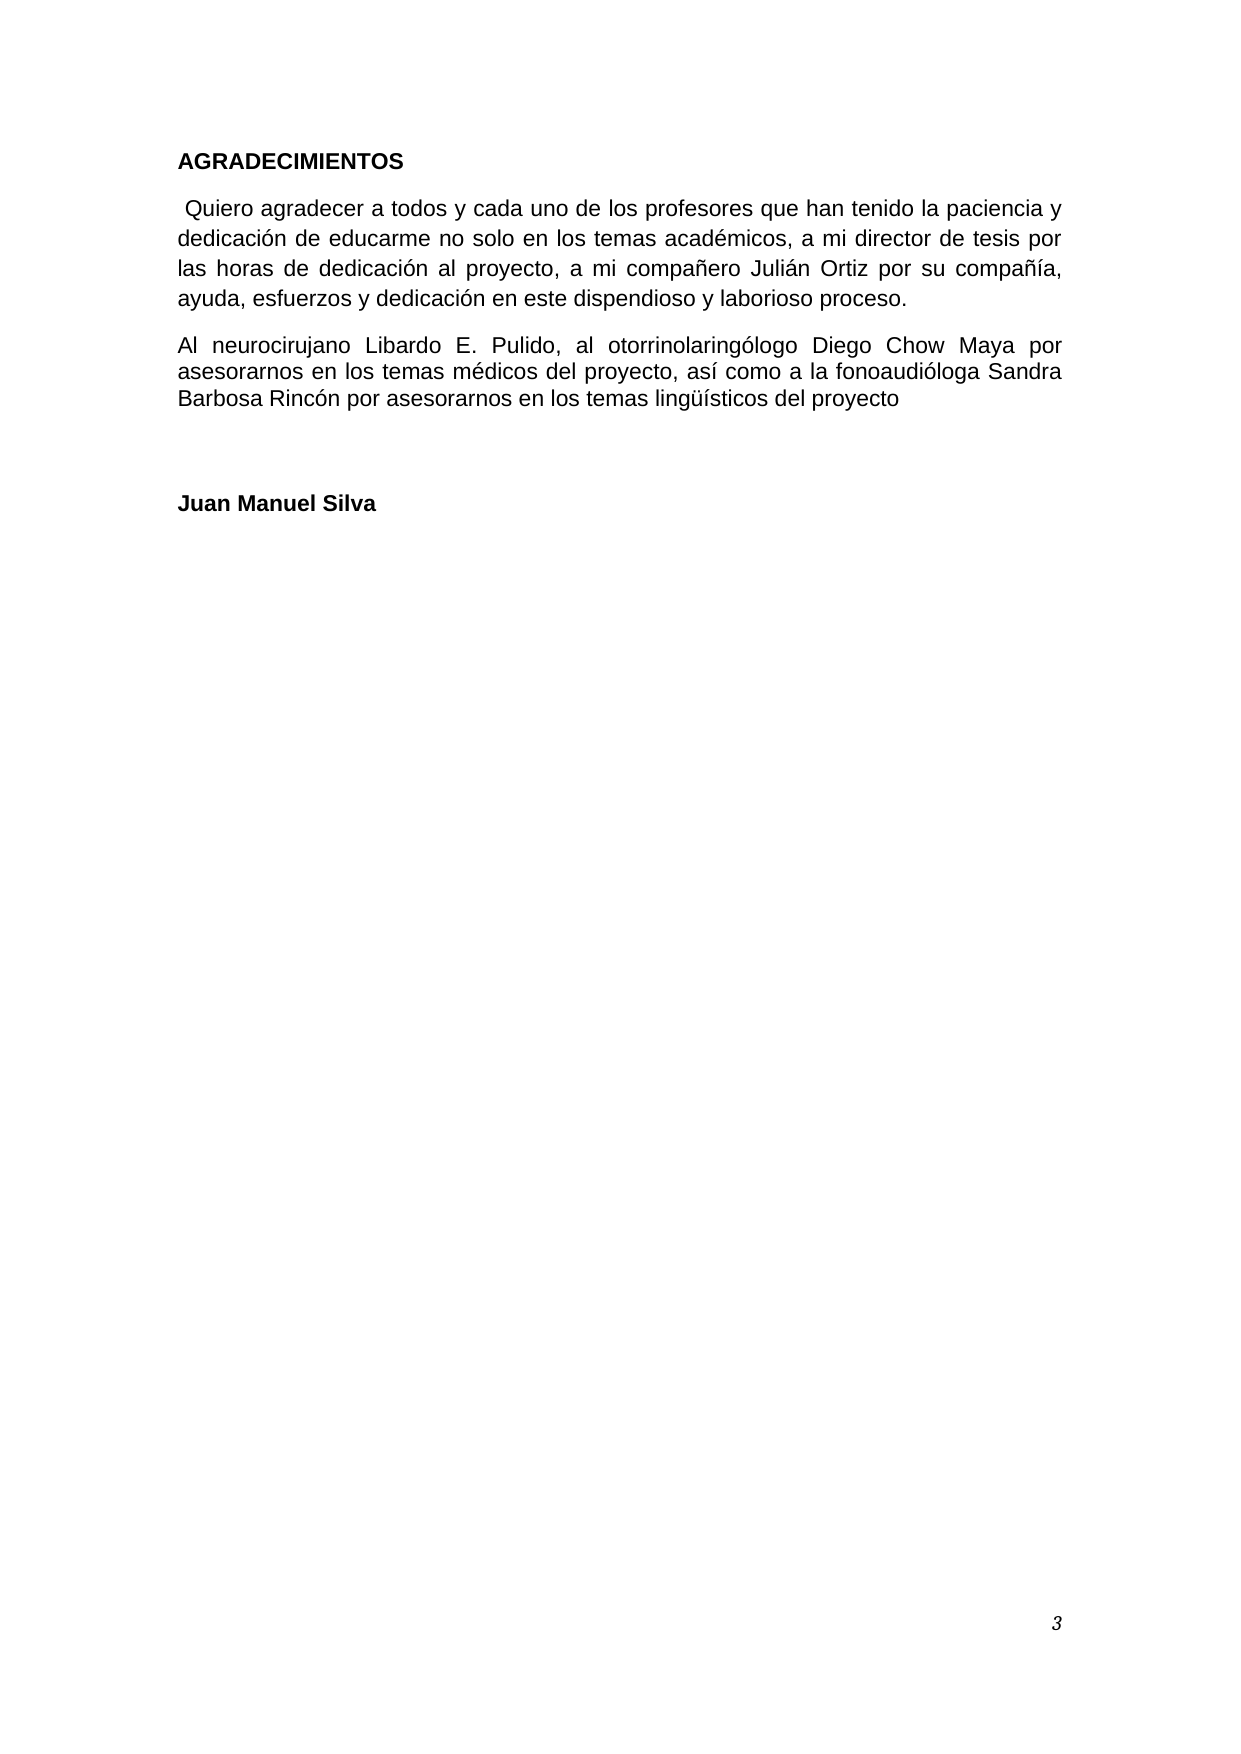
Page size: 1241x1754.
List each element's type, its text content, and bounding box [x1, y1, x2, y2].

text Juan Manuel Silva [177, 490, 1063, 516]
text Al neurocirujano Libardo E. Pulido, al otorrinolaringólogo Diego Chow Maya por asesorarnos en los temas médicos del proyecto, así como a la fonoaudióloga Sandra Barbosa Rincón por asesorarnos en los temas lingüísticos del proyecto [177, 332, 1063, 411]
text Quiero agradecer a todos y cada uno de los profesores que han tenido la paciencia y dedicación de educarme no solo en los temas académicos, a mi director de tesis por las horas de dedicación al proyecto, a mi compañero Julián Ortiz por su compañía, ayuda, esfuerzos y dedicación en este dispendioso y laborioso proceso. [177, 194, 1063, 311]
text AGRADECIMIENTOS [177, 148, 1063, 174]
